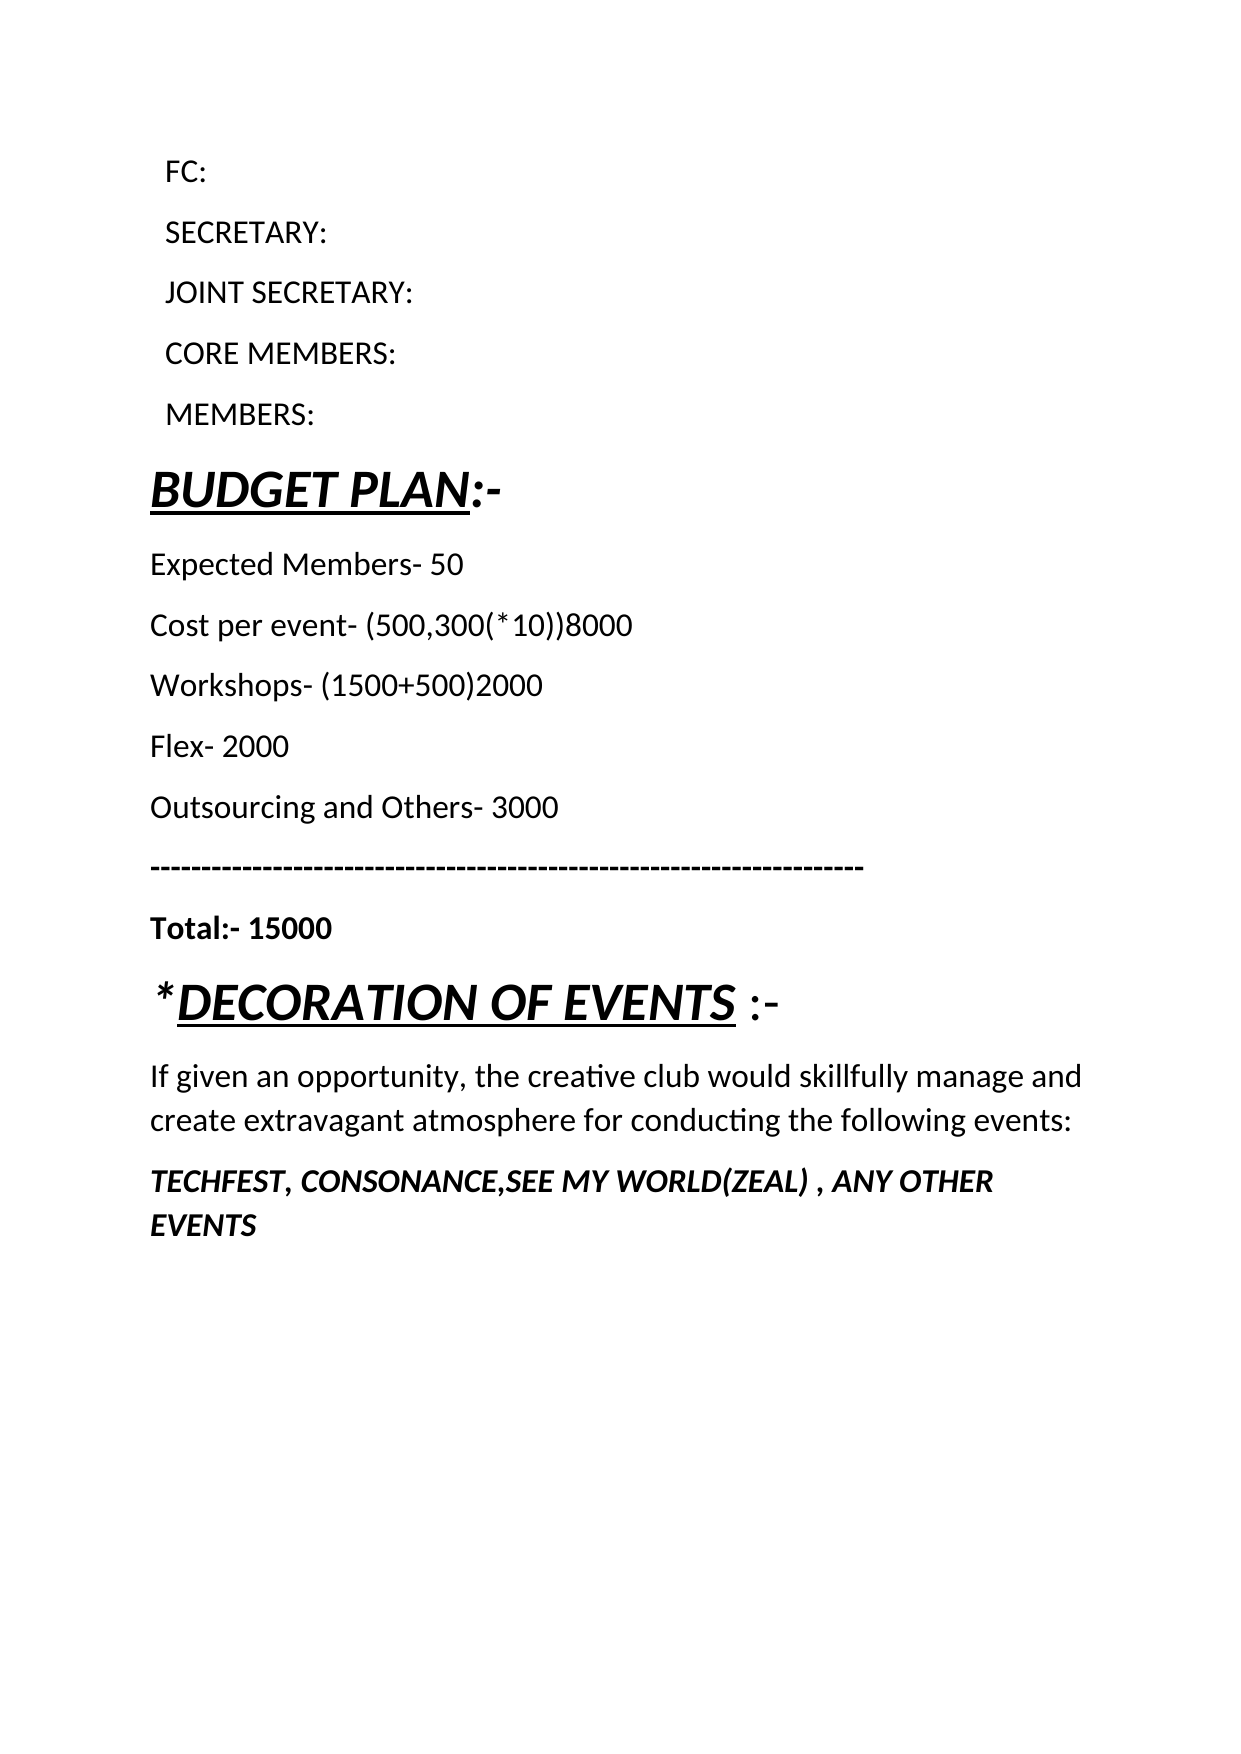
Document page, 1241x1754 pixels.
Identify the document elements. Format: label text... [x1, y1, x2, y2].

text TECHFEST, CONSONANCE,SEE MY WORLD(ZEAL) , ANY OTHER EVENTS [150, 1160, 1090, 1245]
text CORE MEMBERS: [150, 332, 1090, 373]
text FC: [150, 150, 1090, 191]
text MEMBERS: [150, 392, 1090, 433]
text Flex- 2000 [150, 725, 1090, 766]
text Expected Members- 50 [150, 543, 1090, 584]
text *DECORATION OF EVENTS :- [150, 967, 1090, 1034]
text Workshops- (1500+500)2000 [150, 664, 1090, 705]
text SECRETARY: [150, 211, 1090, 251]
text Total:- 15000 [150, 907, 1090, 948]
text Outsourcing and Others- 3000 [150, 786, 1090, 826]
text BUDGET PLAN:- [150, 455, 1090, 521]
text ---------------------------------------------------------------------- [150, 846, 1090, 887]
text JOINT SECRETARY: [150, 271, 1090, 312]
text Cost per event- (500,300(*10))8000 [150, 604, 1090, 644]
text If given an opportunity, the creative club would skillfully manage and create extravagant atmosphere for conducting the following events: [150, 1056, 1090, 1140]
